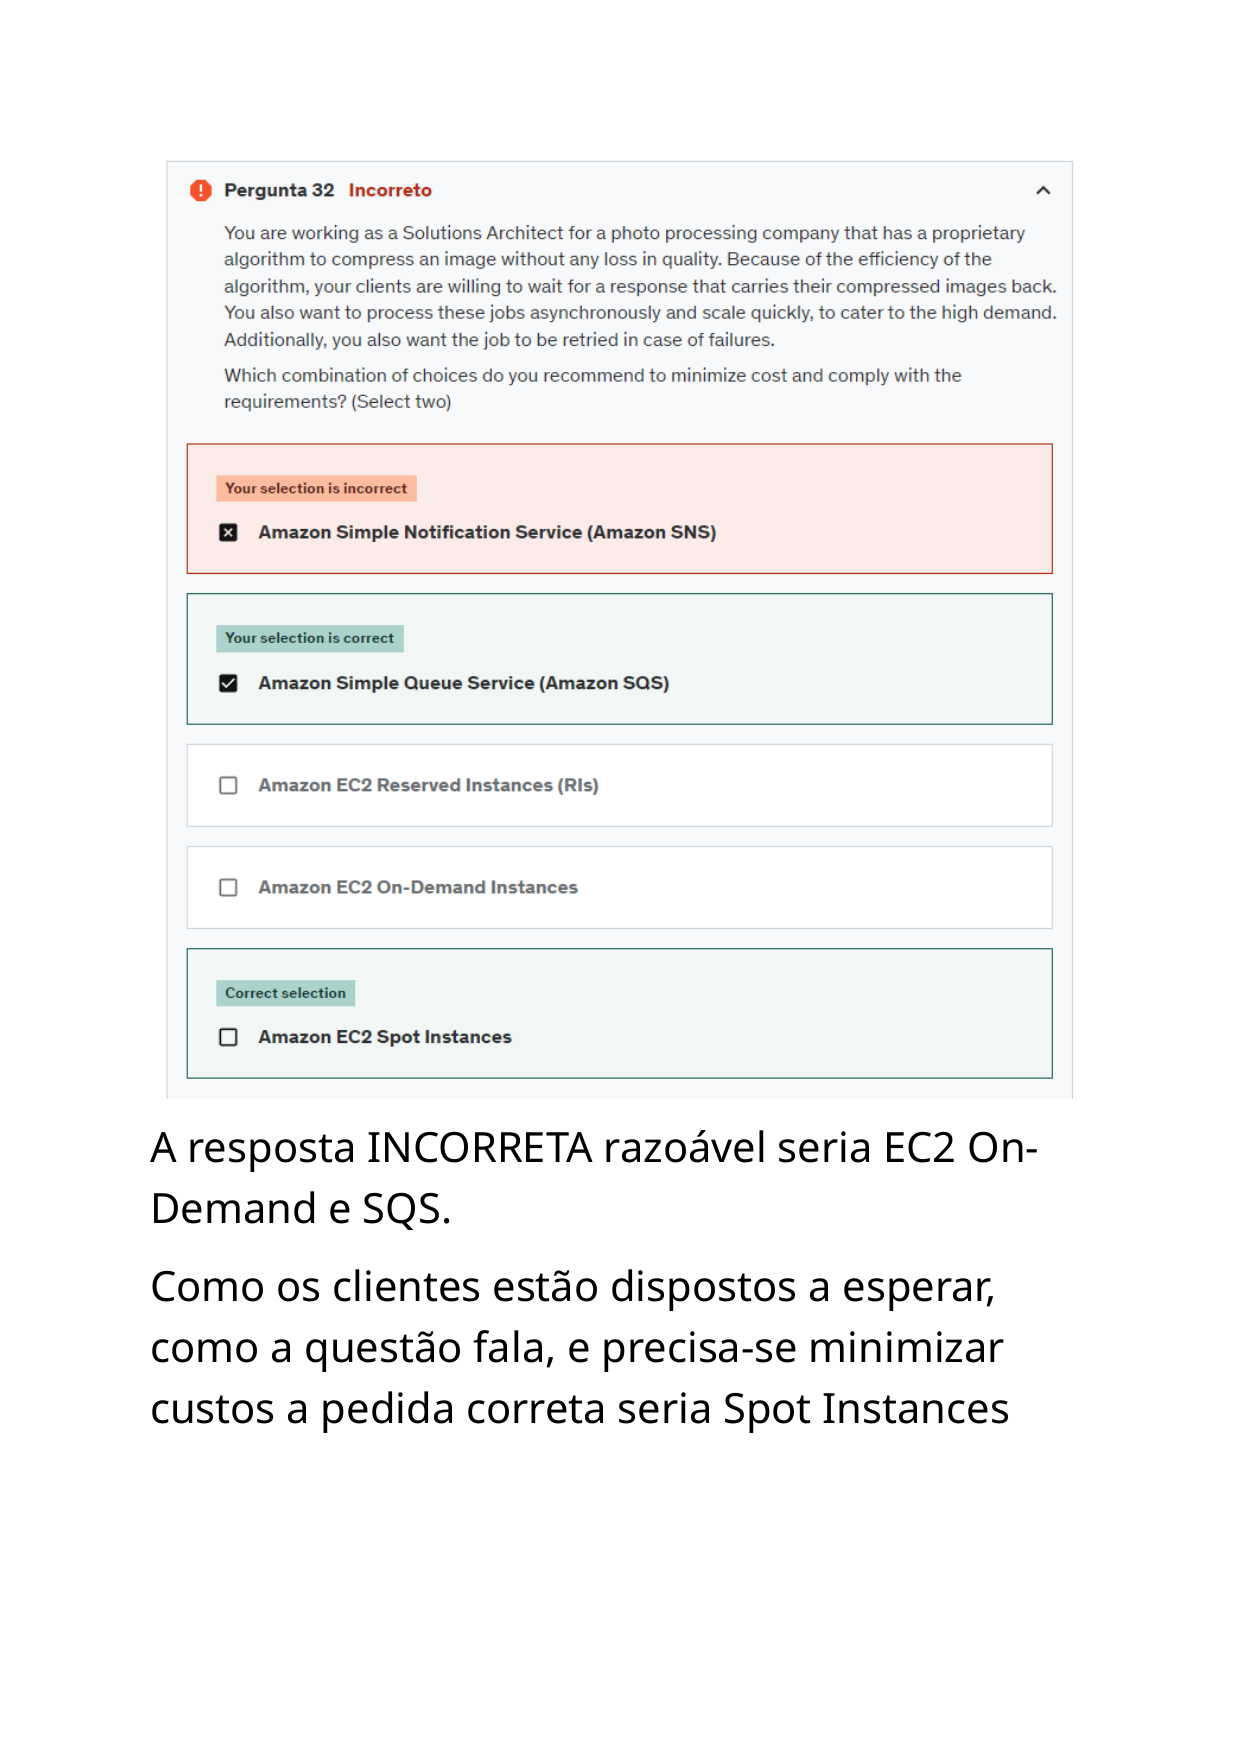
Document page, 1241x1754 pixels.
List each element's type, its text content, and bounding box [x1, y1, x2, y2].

picture [150, 150, 1091, 1099]
text A resposta INCORRETA razoável seria EC2 On-Demand e SQS. [150, 1118, 1090, 1236]
text Como os clientes estão dispostos a esperar, como a questão fala, e precisa-se minimizar custos a pedida correta seria Spot Instances [150, 1257, 1090, 1436]
